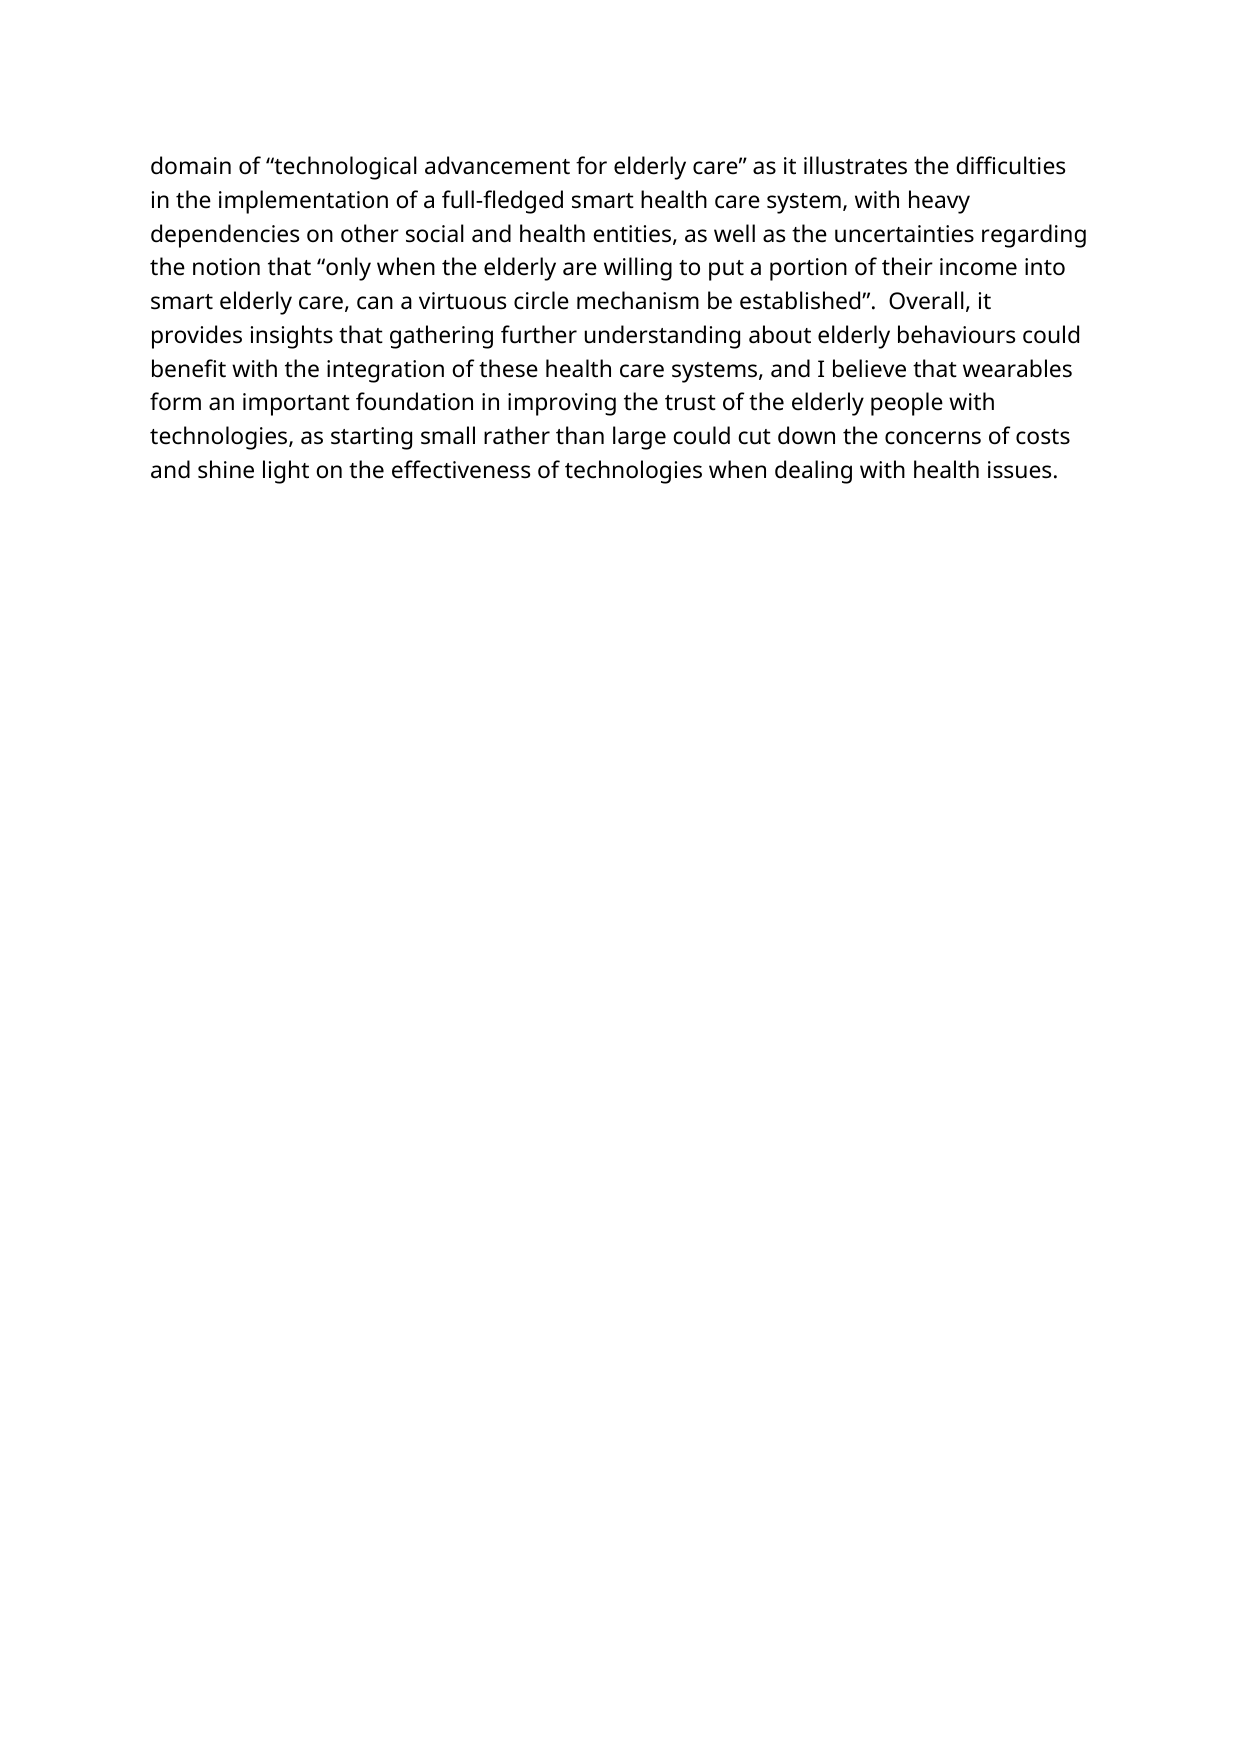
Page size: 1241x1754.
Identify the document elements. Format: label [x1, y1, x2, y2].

text [150, 150, 1090, 485]
